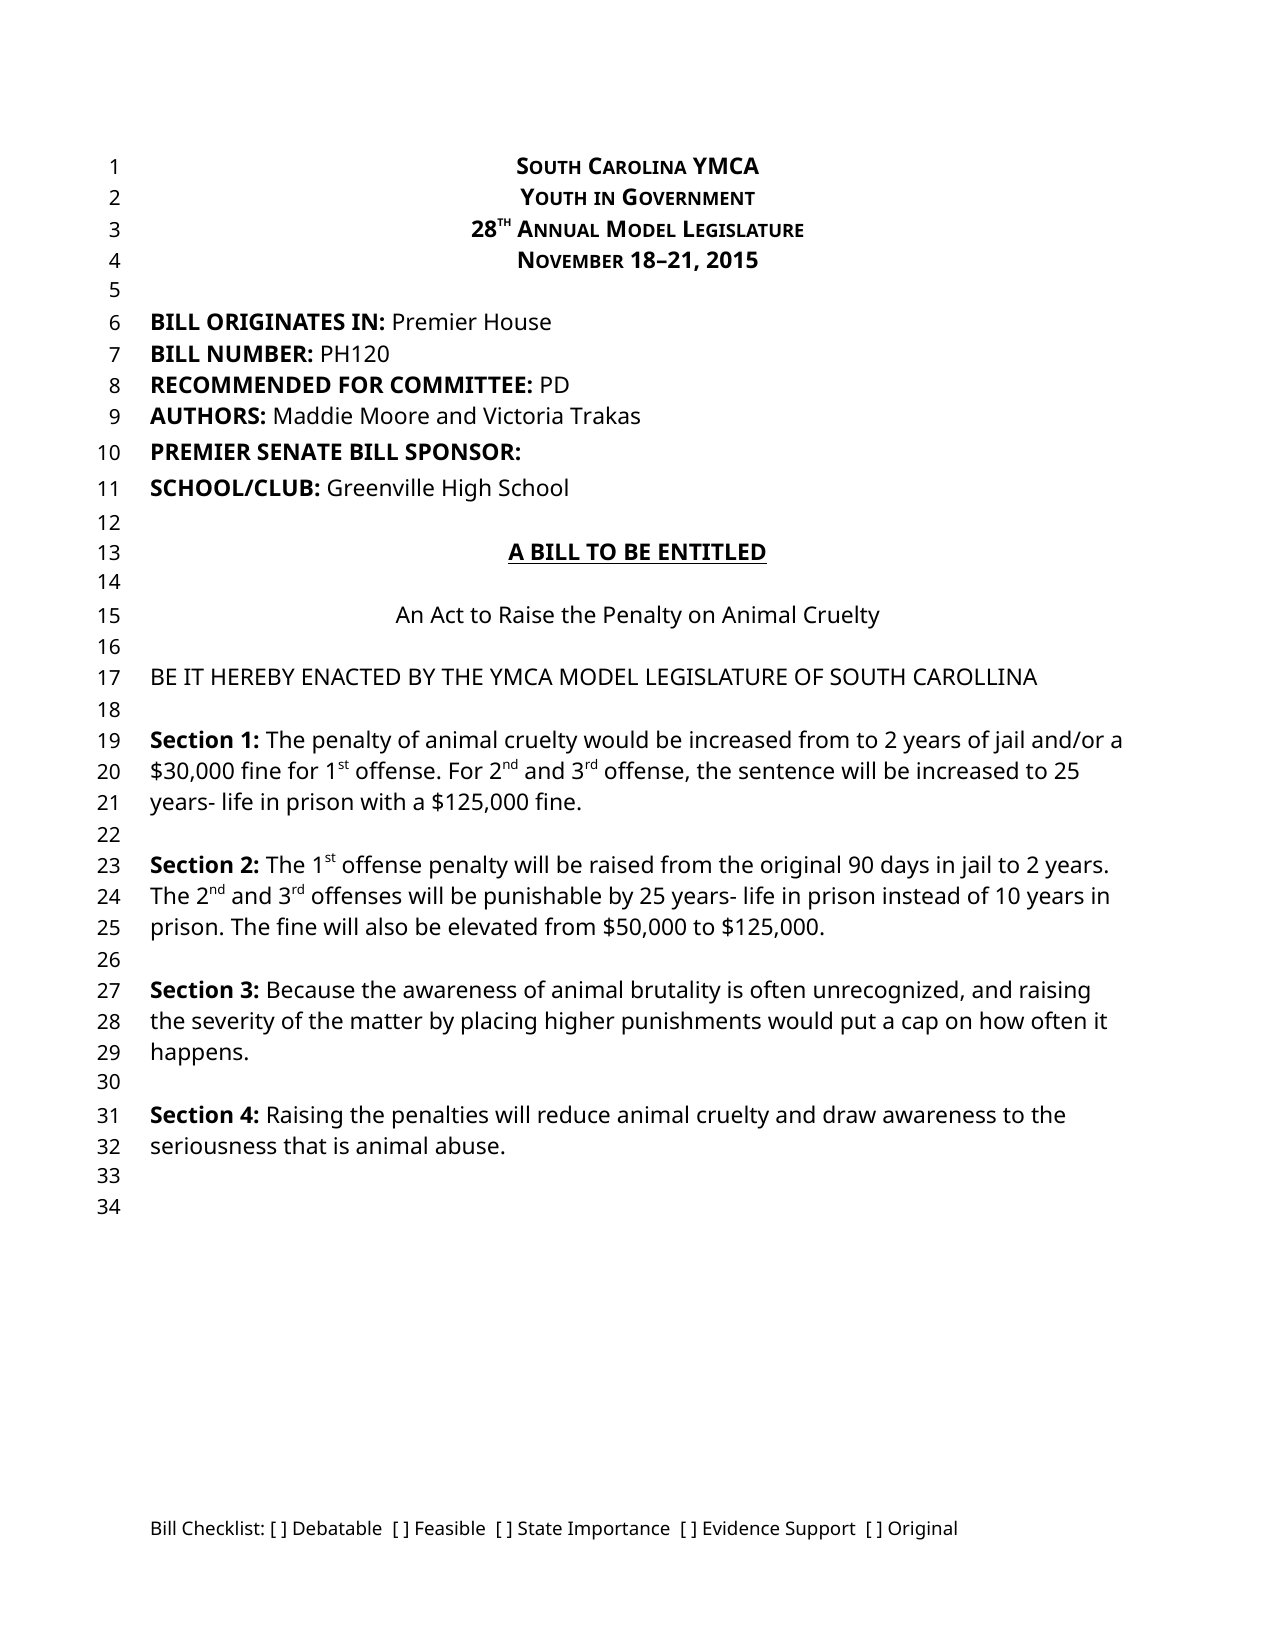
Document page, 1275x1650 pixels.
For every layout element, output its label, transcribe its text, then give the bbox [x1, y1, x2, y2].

text Section 2: The 1st offense penalty will be raised from the original 90 days in jail to 2 years. The 2nd and 3rd offenses will be punishable by 25 years- life in prison instead of 10 years in prison. The fine will also be elevated from $50,000 to $125,000. [150, 849, 1125, 942]
text PREMIER SENATE BILL SPONSOR: [150, 436, 1125, 467]
text South Carolina YMCA [150, 150, 1125, 181]
text Section 1: The penalty of animal cruelty would be increased from to 2 years of jail and/or a $30,000 fine for 1st offense. For 2nd and 3rd offense, the sentence will be increased to 25 years- life in prison with a $125,000 fine. [150, 724, 1125, 817]
text AUTHORS: Maddie Moore and Victoria Trakas [150, 400, 1125, 431]
text BILL ORIGINATES IN: Premier House [150, 306, 1125, 337]
text Section 3: Because the awareness of animal brutality is often unrecognized, and raising the severity of the matter by placing higher punishments would put a cap on how often it happens. [150, 974, 1125, 1067]
text SCHOOL/CLUB: Greenville High School [150, 472, 1125, 503]
text Section 4: Raising the penalties will reduce animal cruelty and draw awareness to the seriousness that is animal abuse. [150, 1099, 1125, 1161]
text A BILL TO BE ENTITLED [150, 536, 1125, 567]
text 28th Annual Model Legislature [150, 212, 1125, 244]
text RECOMMENDED FOR COMMITTEE: PD [150, 369, 1125, 400]
text Youth in Government [150, 181, 1125, 212]
text An Act to Raise the Penalty on Animal Cruelty [150, 599, 1125, 630]
text November 18–21, 2015 [150, 244, 1125, 275]
text BE IT HEREBY ENACTED BY THE YMCA MODEL LEGISLATURE OF SOUTH CAROLLINA [150, 661, 1125, 692]
text BILL NUMBER: PH120 [150, 337, 1125, 369]
